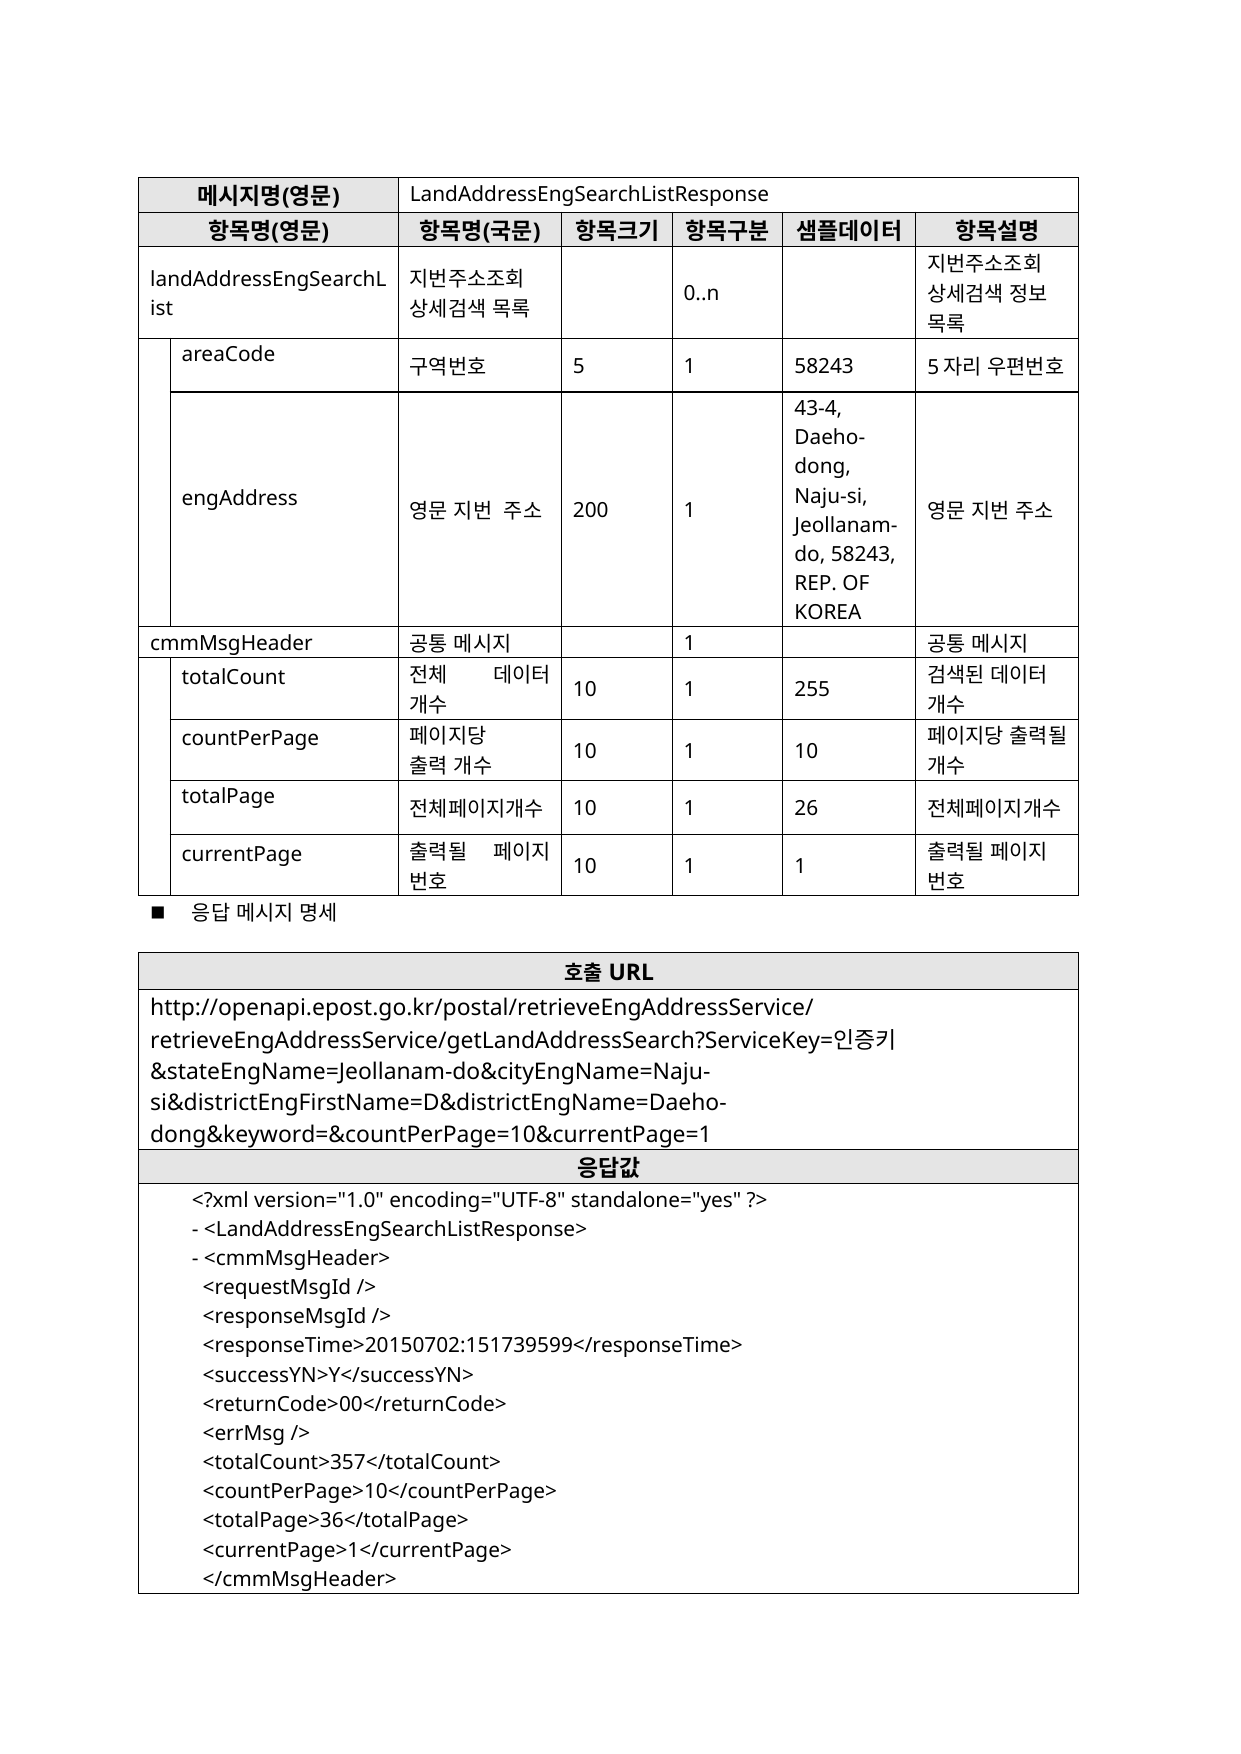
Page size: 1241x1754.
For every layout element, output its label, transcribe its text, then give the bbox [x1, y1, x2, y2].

table_cell 5자리 우편번호 [916, 339, 1078, 391]
table_cell 샘플데이터 [783, 213, 915, 246]
table_cell 1 [673, 627, 782, 657]
table_cell 출력될 페이지 번호 [399, 835, 561, 895]
table_cell countPerPage [171, 720, 398, 780]
table_cell [139, 339, 170, 626]
table_cell [562, 247, 672, 338]
table_cell 43-4, Daeho-dong, Naju-si, Jeollanam-do, 58243, REP. OF KOREA [783, 393, 915, 626]
table_cell 1 [673, 720, 782, 780]
table_cell 영문 지번 주소 [916, 393, 1078, 626]
table_cell 구역번호 [399, 339, 561, 391]
table_cell 영문 지번 주소 [399, 393, 561, 626]
table_cell [562, 627, 672, 657]
table_cell 10 [562, 835, 672, 895]
table_cell 페이지당 출력될 개수 [916, 720, 1078, 780]
table_cell 1 [673, 339, 782, 391]
table_cell 공통 메시지 [916, 627, 1078, 657]
table_cell 26 [783, 781, 915, 834]
table_cell 1 [673, 393, 782, 626]
table_cell 1 [783, 835, 915, 895]
table_cell 전체 데이터 개수 [399, 658, 561, 718]
table_cell [783, 247, 915, 338]
table_cell cmmMsgHeader [139, 627, 398, 657]
table_cell 5 [562, 339, 672, 391]
table_cell 항목크기 [562, 213, 672, 246]
table_cell 지번주소조회 상세검색 목록 [399, 247, 561, 338]
table_cell 10 [783, 720, 915, 780]
table_cell 58243 [783, 339, 915, 391]
table_header 호출 URL [139, 953, 1078, 989]
table_cell 10 [562, 720, 672, 780]
table_cell 1 [673, 835, 782, 895]
table_cell totalPage [171, 781, 398, 834]
table_cell 전체페이지개수 [399, 781, 561, 834]
table_header 메시지명(영문) [139, 178, 398, 212]
list 응답 메시지 명세 [150, 896, 1090, 927]
table_cell 응답값 [139, 1150, 1078, 1183]
table_cell 255 [783, 658, 915, 718]
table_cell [139, 1184, 1078, 1592]
table_cell engAddress [171, 393, 398, 626]
table_cell 1 [673, 658, 782, 718]
table_cell [783, 627, 915, 657]
table_cell 항목명(영문) [139, 213, 398, 246]
table_cell areaCode [171, 339, 398, 391]
table_cell 항목명(국문) [399, 213, 561, 246]
table_cell 검색된 데이터 개수 [916, 658, 1078, 718]
table_cell http://openapi.epost.go.kr/postal/retrieveEngAddressService/retrieveEngAddressService/getLandAddressSearch?ServiceKey=인증키&stateEngName=Jeollanam-do&cityEngName=Naju-si&districtEngFirstName=D&districtEngName=Daeho-dong&keyword=&countPerPage=10&currentPage=1 [139, 990, 1078, 1149]
table_cell 지번주소조회 상세검색 정보 목록 [916, 247, 1078, 338]
table_cell 0..n [673, 247, 782, 338]
table_header LandAddressEngSearchListResponse [399, 178, 1078, 212]
table_cell 10 [562, 781, 672, 834]
table_cell currentPage [171, 835, 398, 895]
table_cell 전체페이지개수 [916, 781, 1078, 834]
table_cell [139, 658, 170, 895]
table_cell 항목설명 [916, 213, 1078, 246]
table_cell totalCount [171, 658, 398, 718]
table_cell 공통 메시지 [399, 627, 561, 657]
table_cell 200 [562, 393, 672, 626]
table_cell 페이지당 출력 개수 [399, 720, 561, 780]
table_cell landAddressEngSearchList [139, 247, 398, 338]
table_cell 1 [673, 781, 782, 834]
table_cell 10 [562, 658, 672, 718]
table_cell 출력될 페이지 번호 [916, 835, 1078, 895]
table_cell 항목구분 [673, 213, 782, 246]
